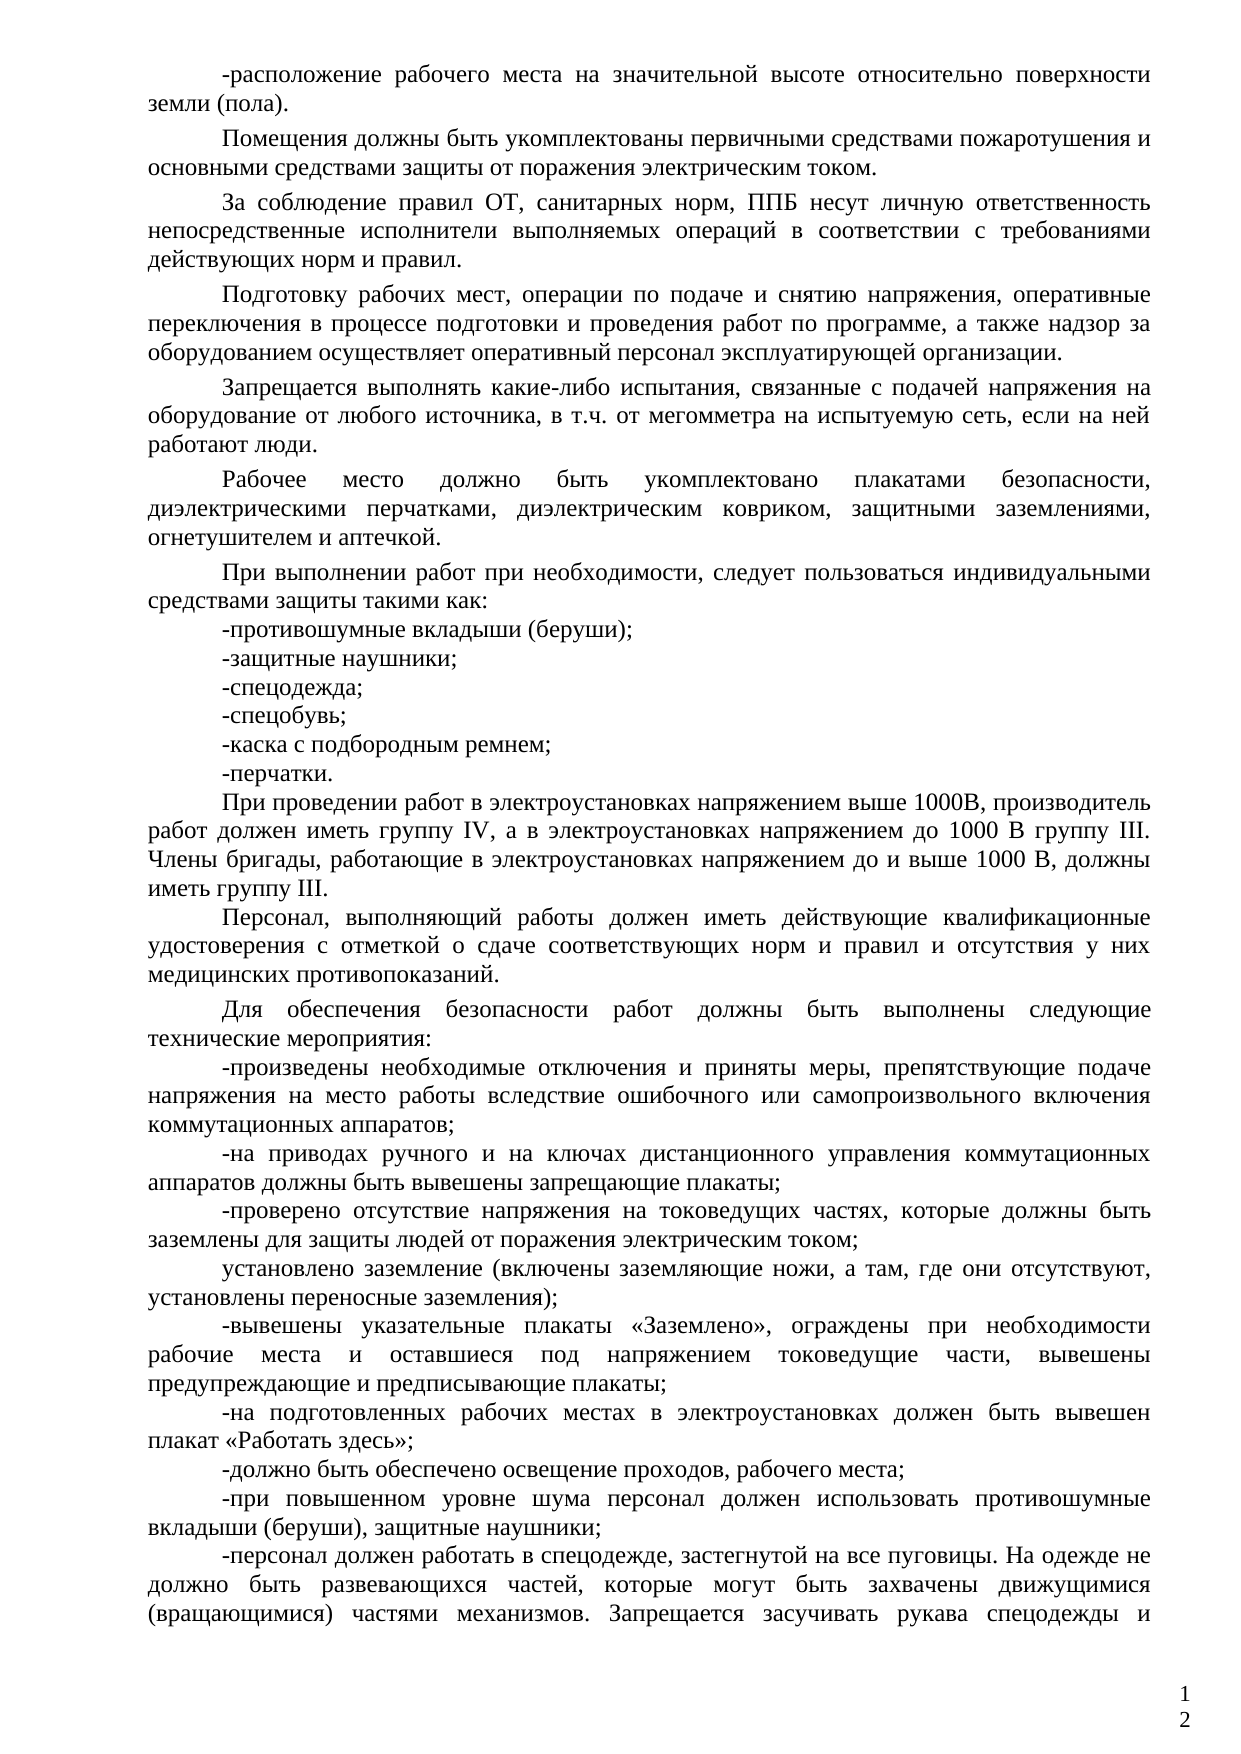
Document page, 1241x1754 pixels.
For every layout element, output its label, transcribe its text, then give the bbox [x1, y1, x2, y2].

text Персонал, выполняющий работы должен иметь действующие квалификационные удостоверения с отметкой о сдаче соответствующих норм и правил и отсутствия у них медицинских противопоказаний. [148, 902, 1152, 988]
text -спецобувь; [148, 700, 1152, 729]
text установлено заземление (включены заземляющие ножи, а там, где они отсутствуют, установлены переносные заземления); [148, 1253, 1152, 1310]
list Запрещается выполнять какие-либо испытания, связанные с подачей напряжения на оборудование от любого источника, в т.ч. от мегомметра на испытуемую сеть, если на ней работают люди. [148, 372, 1152, 458]
text -расположение рабочего места на значительной высоте относительно поверхности земли (пола). [148, 59, 1152, 117]
list Рабочее место должно быть укомплектовано плакатами безопасности, диэлектрическими перчатками, диэлектрическим ковриком, защитными заземлениями, огнетушителем и аптечкой. [148, 464, 1152, 550]
list Для обеспечения безопасности работ должны быть выполнены следующие технические мероприятия: [148, 994, 1152, 1052]
text -перчатки. [148, 758, 1152, 787]
text -вывешены указательные плакаты «Заземлено», ограждены при необходимости рабочие места и оставшиеся под напряжением токоведущие части, вывешены предупреждающие и предписывающие плакаты; [148, 1310, 1152, 1397]
text -на приводах ручного и на ключах дистанционного управления коммутационных аппаратов должны быть вывешены запрещающие плакаты; [148, 1138, 1152, 1195]
text -произведены необходимые отключения и приняты меры, препятствующие подаче напряжения на место работы вследствие ошибочного или самопроизвольного включения коммутационных аппаратов; [148, 1052, 1152, 1138]
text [148, 1540, 1152, 1627]
list Помещения должны быть укомплектованы первичными средствами пожаротушения и основными средствами защиты от поражения электрическим током. [148, 123, 1152, 180]
text -на подготовленных рабочих местах в электроустановках должен быть вывешен плакат «Работать здесь»; [148, 1397, 1152, 1454]
list Подготовку рабочих мест, операции по подаче и снятию напряжения, оперативные переключения в процессе подготовки и проведения работ по программе, а также надзор за оборудованием осуществляет оперативный персонал эксплуатирующей организации. [148, 279, 1152, 365]
text -каска с подбородным ремнем; [148, 729, 1152, 758]
list За соблюдение правил ОТ, санитарных норм, ППБ несут личную ответственность непосредственные исполнители выполняемых операций в соответствии с требованиями действующих норм и правил. [148, 187, 1152, 273]
text -защитные наушники; [148, 643, 1152, 672]
text -противошумные вкладыши (беруши); [148, 614, 1152, 643]
text -при повышенном уровне шума персонал должен использовать противошумные вкладыши (беруши), защитные наушники; [148, 1483, 1152, 1540]
text При проведении работ в электроустановках напряжением выше 1000В, производитель работ должен иметь группу IV, а в электроустановках напряжением до 1000 В группу III. Члены бригады, работающие в электроустановках напряжением до и выше 1000 В, должны иметь группу III. [148, 787, 1152, 902]
text -спецодежда; [148, 672, 1152, 700]
text -проверено отсутствие напряжения на токоведущих частях, которые должны быть заземлены для защиты людей от поражения электрическим током; [148, 1195, 1152, 1253]
list При выполнении работ при необходимости, следует пользоваться индивидуальными средствами защиты такими как: [148, 557, 1152, 614]
text -должно быть обеспечено освещение проходов, рабочего места; [148, 1454, 1152, 1483]
